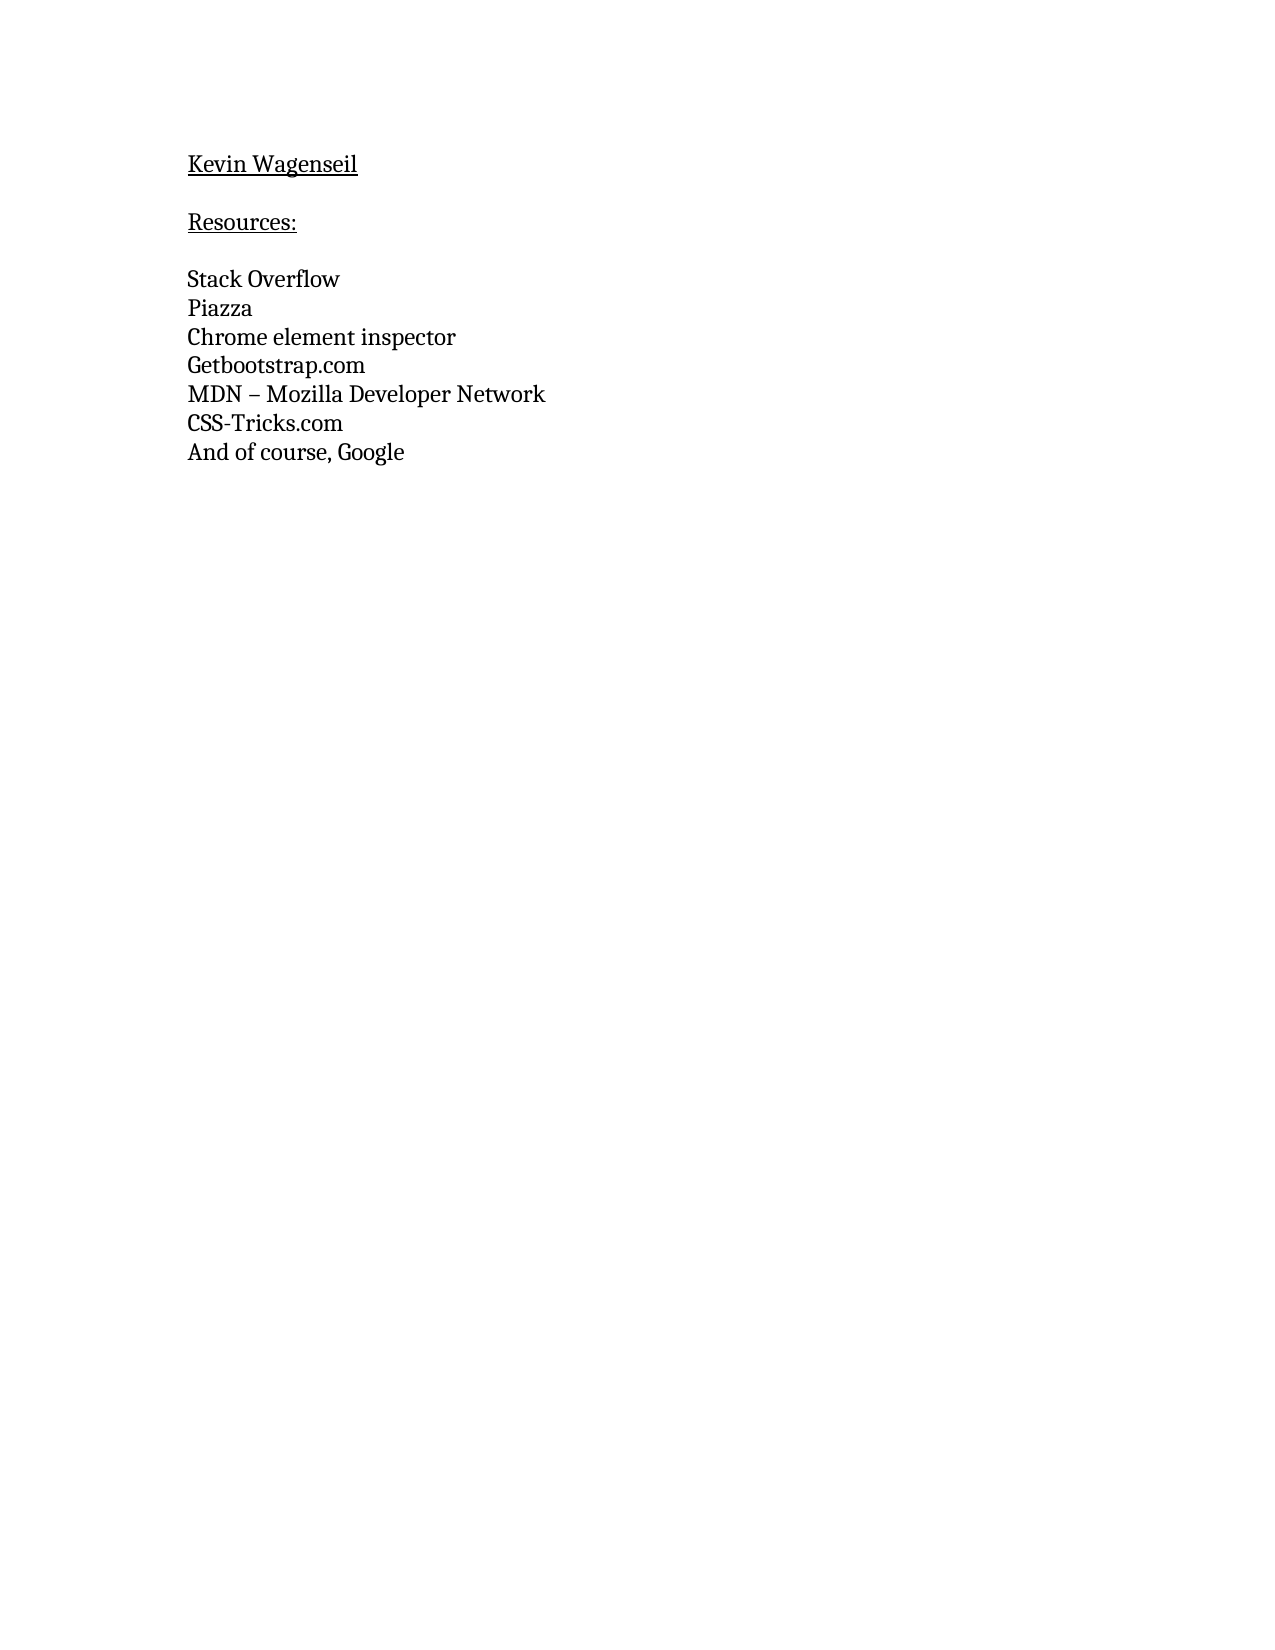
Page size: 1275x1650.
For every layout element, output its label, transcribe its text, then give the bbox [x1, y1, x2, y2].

text CSS-Tricks.com [187, 409, 1087, 437]
text Kevin Wagenseil [187, 150, 1087, 179]
text Stack Overflow [187, 265, 1087, 294]
text Getbootstrap.com [187, 351, 1087, 380]
text Chrome element inspector [187, 322, 1087, 351]
text MDN – Mozilla Developer Network [187, 380, 1087, 409]
text Resources: [187, 207, 1087, 236]
text Piazza [187, 294, 1087, 322]
text And of course, Google [187, 437, 1087, 466]
